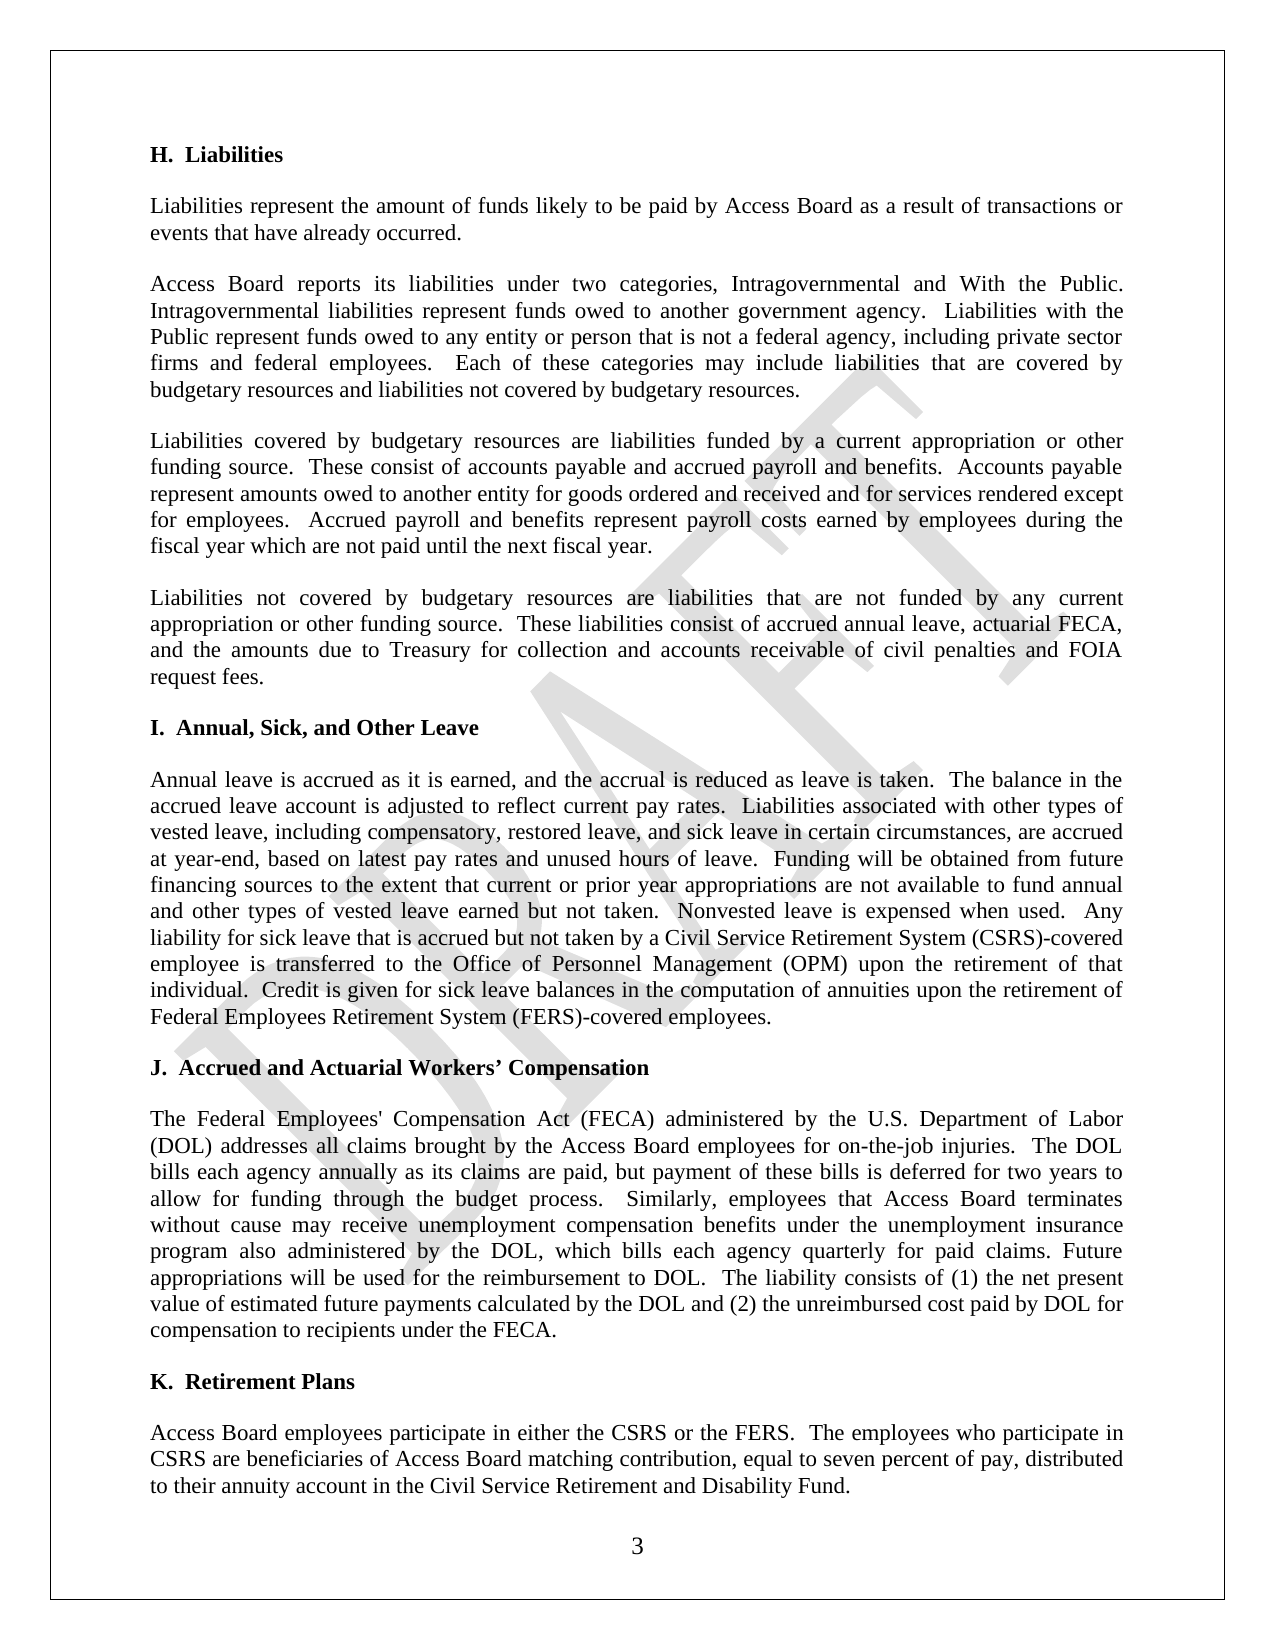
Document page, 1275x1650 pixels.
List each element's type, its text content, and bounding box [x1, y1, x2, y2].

text Liabilities not covered by budgetary resources are liabilities that are not funded by any current appropriation or other funding source. These liabilities consist of accrued annual leave, actuarial FECA, and the amounts due to Treasury for collection and accounts receivable of civil penalties and FOIA request fees. [150, 584, 1125, 689]
subtitle K. Retirement Plans [150, 1368, 1125, 1394]
subtitle J. Accrued and Actuarial Workers’ Compensation [150, 1054, 1125, 1081]
text Liabilities represent the amount of funds likely to be paid by Access Board as a result of transactions or events that have already occurred. [150, 193, 1125, 245]
subtitle H. Liabilities [150, 141, 1125, 168]
subtitle I. Annual, Sick, and Other Leave [150, 714, 1125, 741]
text The Federal Employees' Compensation Act (FECA) administered by the U.S. Department of Labor (DOL) addresses all claims brought by the Access Board employees for on-the-job injuries. The DOL bills each agency annually as its claims are paid, but payment of these bills is deferred for two years to allow for funding through the budget process. Similarly, employees that Access Board terminates without cause may receive unemployment compensation benefits under the unemployment insurance program also administered by the DOL, which bills each agency quarterly for paid claims. Future appropriations will be used for the reimbursement to DOL. The liability consists of (1) the net present value of estimated future payments calculated by the DOL and (2) the unreimbursed cost paid by DOL for compensation to recipients under the FECA. [150, 1106, 1125, 1343]
text Access Board employees participate in either the CSRS or the FERS. The employees who participate in CSRS are beneficiaries of Access Board matching contribution, equal to seven percent of pay, distributed to their annuity account in the Civil Service Retirement and Disability Fund. [150, 1419, 1125, 1498]
text Access Board reports its liabilities under two categories, Intragovernmental and With the Public. Intragovernmental liabilities represent funds owed to another government agency. Liabilities with the Public represent funds owed to any entity or person that is not a federal agency, including private sector firms and federal employees. Each of these categories may include liabilities that are covered by budgetary resources and liabilities not covered by budgetary resources. [150, 270, 1125, 402]
text Annual leave is accrued as it is earned, and the accrual is reduced as leave is taken. The balance in the accrued leave account is adjusted to reflect current pay rates. Liabilities associated with other types of vested leave, including compensatory, restored leave, and sick leave in certain circumstances, are accrued at year-end, based on latest pay rates and unused hours of leave. Funding will be obtained from future financing sources to the extent that current or prior year appropriations are not available to fund annual and other types of vested leave earned but not taken. Nonvested leave is expensed when used. Any liability for sick leave that is accrued but not taken by a Civil Service Retirement System (CSRS)-covered employee is transferred to the Office of Personnel Management (OPM) upon the retirement of that individual. Credit is given for sick leave balances in the computation of annuities upon the retirement of Federal Employees Retirement System (FERS)-covered employees. [150, 766, 1125, 1029]
text Liabilities covered by budgetary resources are liabilities funded by a current appropriation or other funding source. These consist of accounts payable and accrued payroll and benefits. Accounts payable represent amounts owed to another entity for goods ordered and received and for services rendered except for employees. Accrued payroll and benefits represent payroll costs earned by employees during the fiscal year which are not paid until the next fiscal year. [150, 427, 1125, 559]
